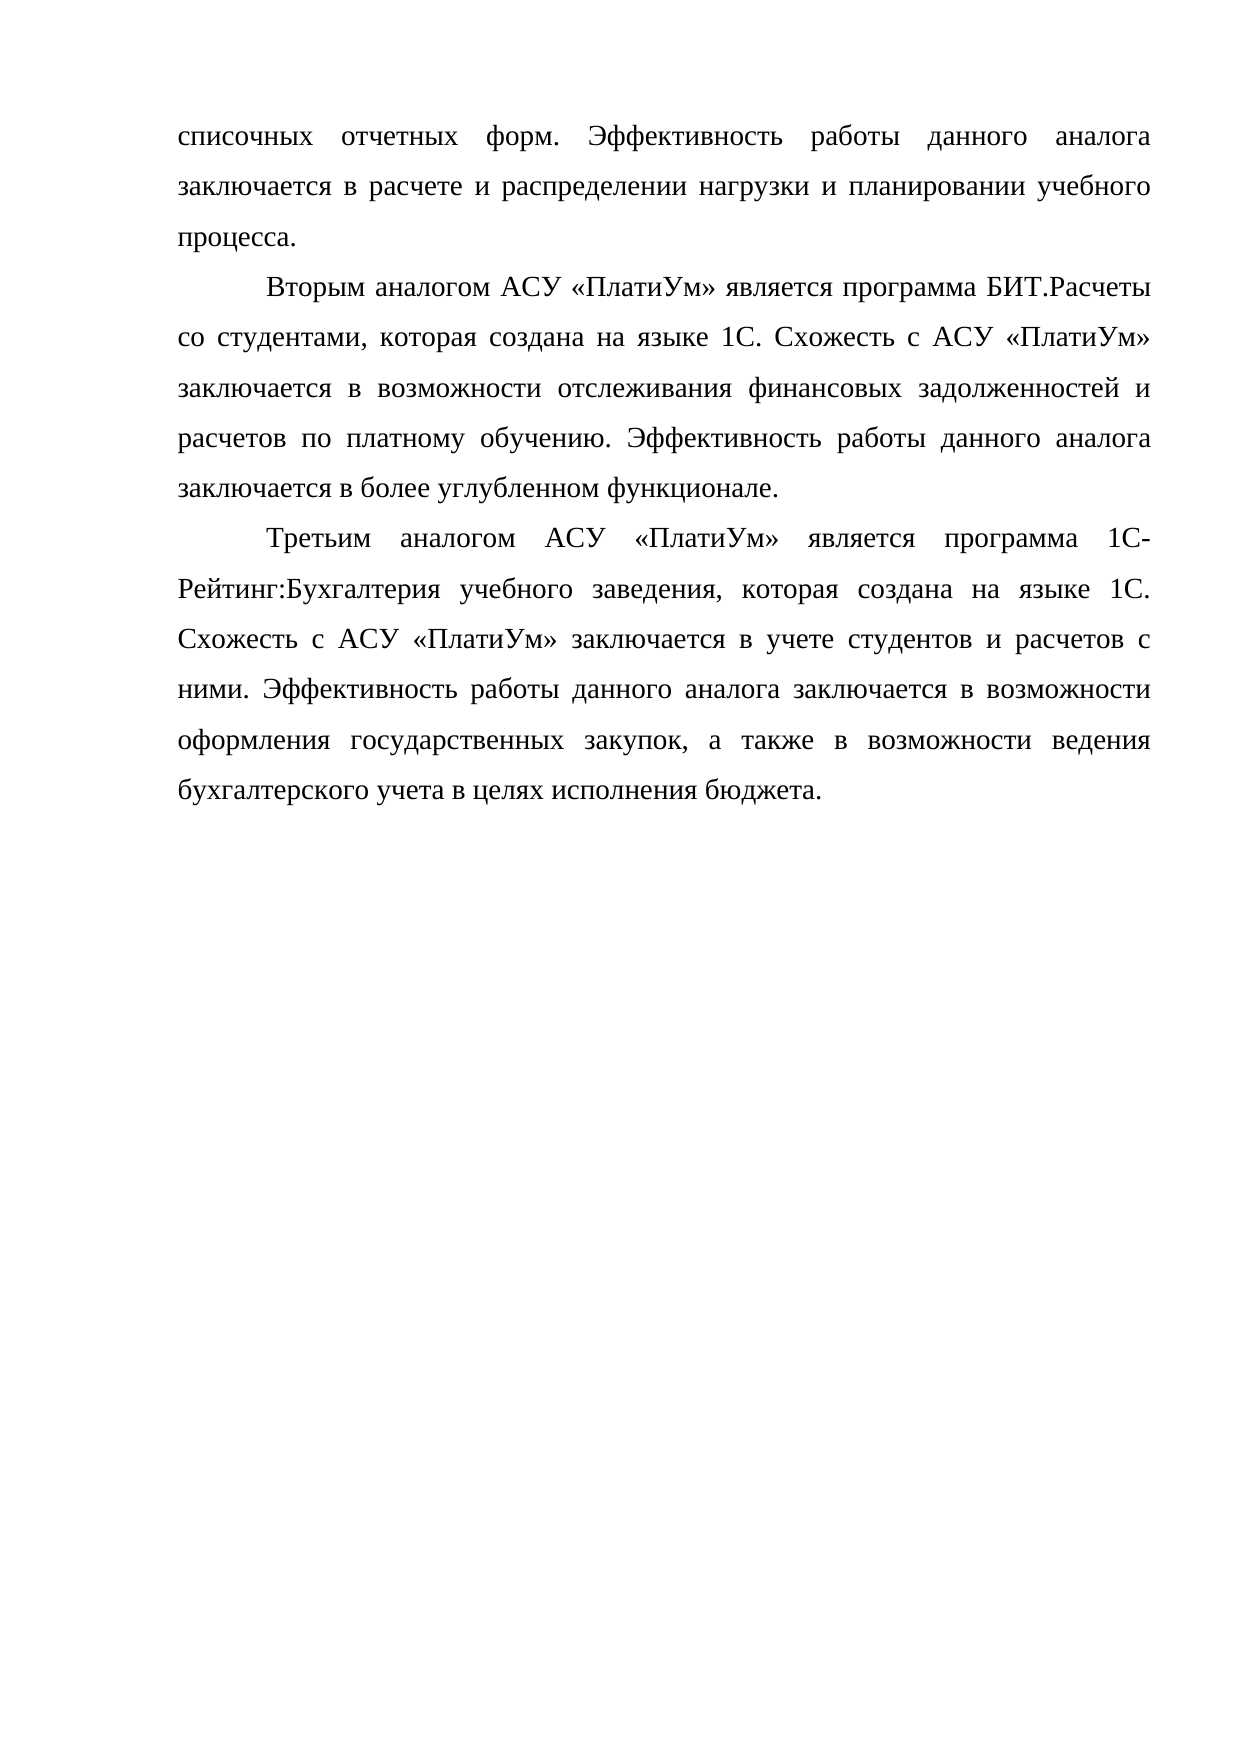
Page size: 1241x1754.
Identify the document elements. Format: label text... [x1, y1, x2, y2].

text Третьим аналогом АСУ «ПлатиУм» является программа 1С-Рейтинг:Бухгалтерия учебного заведения, которая создана на языке 1С. Схожесть с АСУ «ПлатиУм» заключается в учете студентов и расчетов с ними. Эффективность работы данного аналога заключается в возможности оформления государственных закупок, а также в возможности ведения бухгалтерского учета в целях исполнения бюджета. [177, 521, 1152, 806]
text Вторым аналогом АСУ «ПлатиУм» является программа БИТ.Расчеты со студентами, которая создана на языке 1С. Схожесть с АСУ «ПлатиУм» заключается в возможности отслеживания финансовых задолженностей и расчетов по платному обучению. Эффективность работы данного аналога заключается в более углубленном функционале. [177, 269, 1152, 504]
